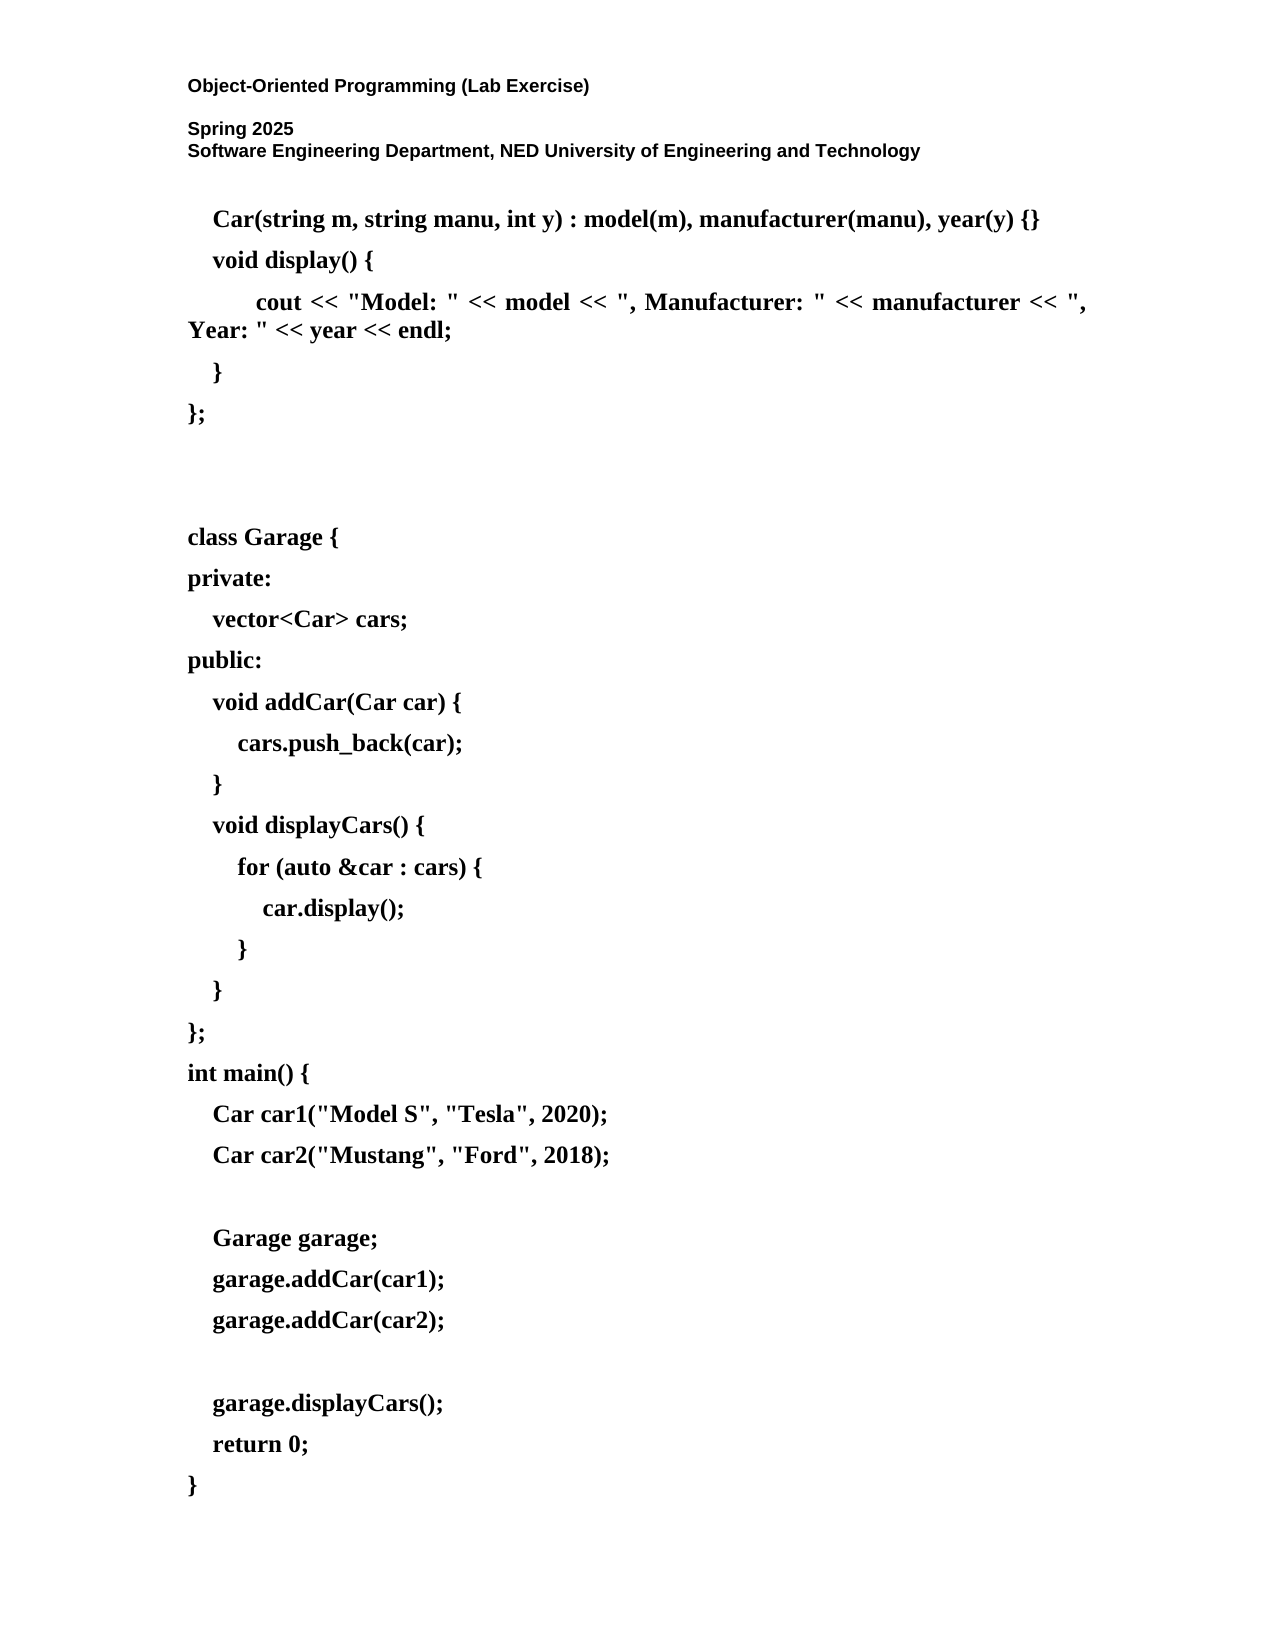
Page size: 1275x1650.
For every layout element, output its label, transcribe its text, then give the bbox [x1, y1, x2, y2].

text } [187, 769, 1087, 798]
text private: [187, 563, 1087, 592]
text car.display(); [187, 893, 1087, 922]
text return 0; [187, 1429, 1087, 1458]
text cout << "Model: " << model << ", Manufacturer: " << manufacturer << ", Year: " << year << endl; [187, 287, 1087, 344]
text }; [187, 398, 1087, 427]
text } [187, 1471, 1087, 1499]
text int main() { [187, 1058, 1087, 1087]
text void displayCars() { [187, 811, 1087, 839]
text Car car2("Mustang", "Ford", 2018); [187, 1141, 1087, 1169]
text }; [187, 1017, 1087, 1046]
text garage.displayCars(); [187, 1388, 1087, 1417]
text garage.addCar(car1); [187, 1264, 1087, 1293]
text void display() { [187, 246, 1087, 274]
text Car car1("Model S", "Tesla", 2020); [187, 1099, 1087, 1128]
text } [187, 976, 1087, 1004]
text void addCar(Car car) { [187, 687, 1087, 716]
text garage.addCar(car2); [187, 1306, 1087, 1334]
text public: [187, 646, 1087, 674]
text Garage garage; [187, 1223, 1087, 1252]
text for (auto &car : cars) { [187, 852, 1087, 881]
text class Garage { [187, 522, 1087, 551]
text } [187, 357, 1087, 386]
text Car(string m, string manu, int y) : model(m), manufacturer(manu), year(y) {} [187, 204, 1087, 233]
text } [187, 934, 1087, 963]
text vector<Car> cars; [187, 604, 1087, 633]
text cars.push_back(car); [187, 728, 1087, 757]
